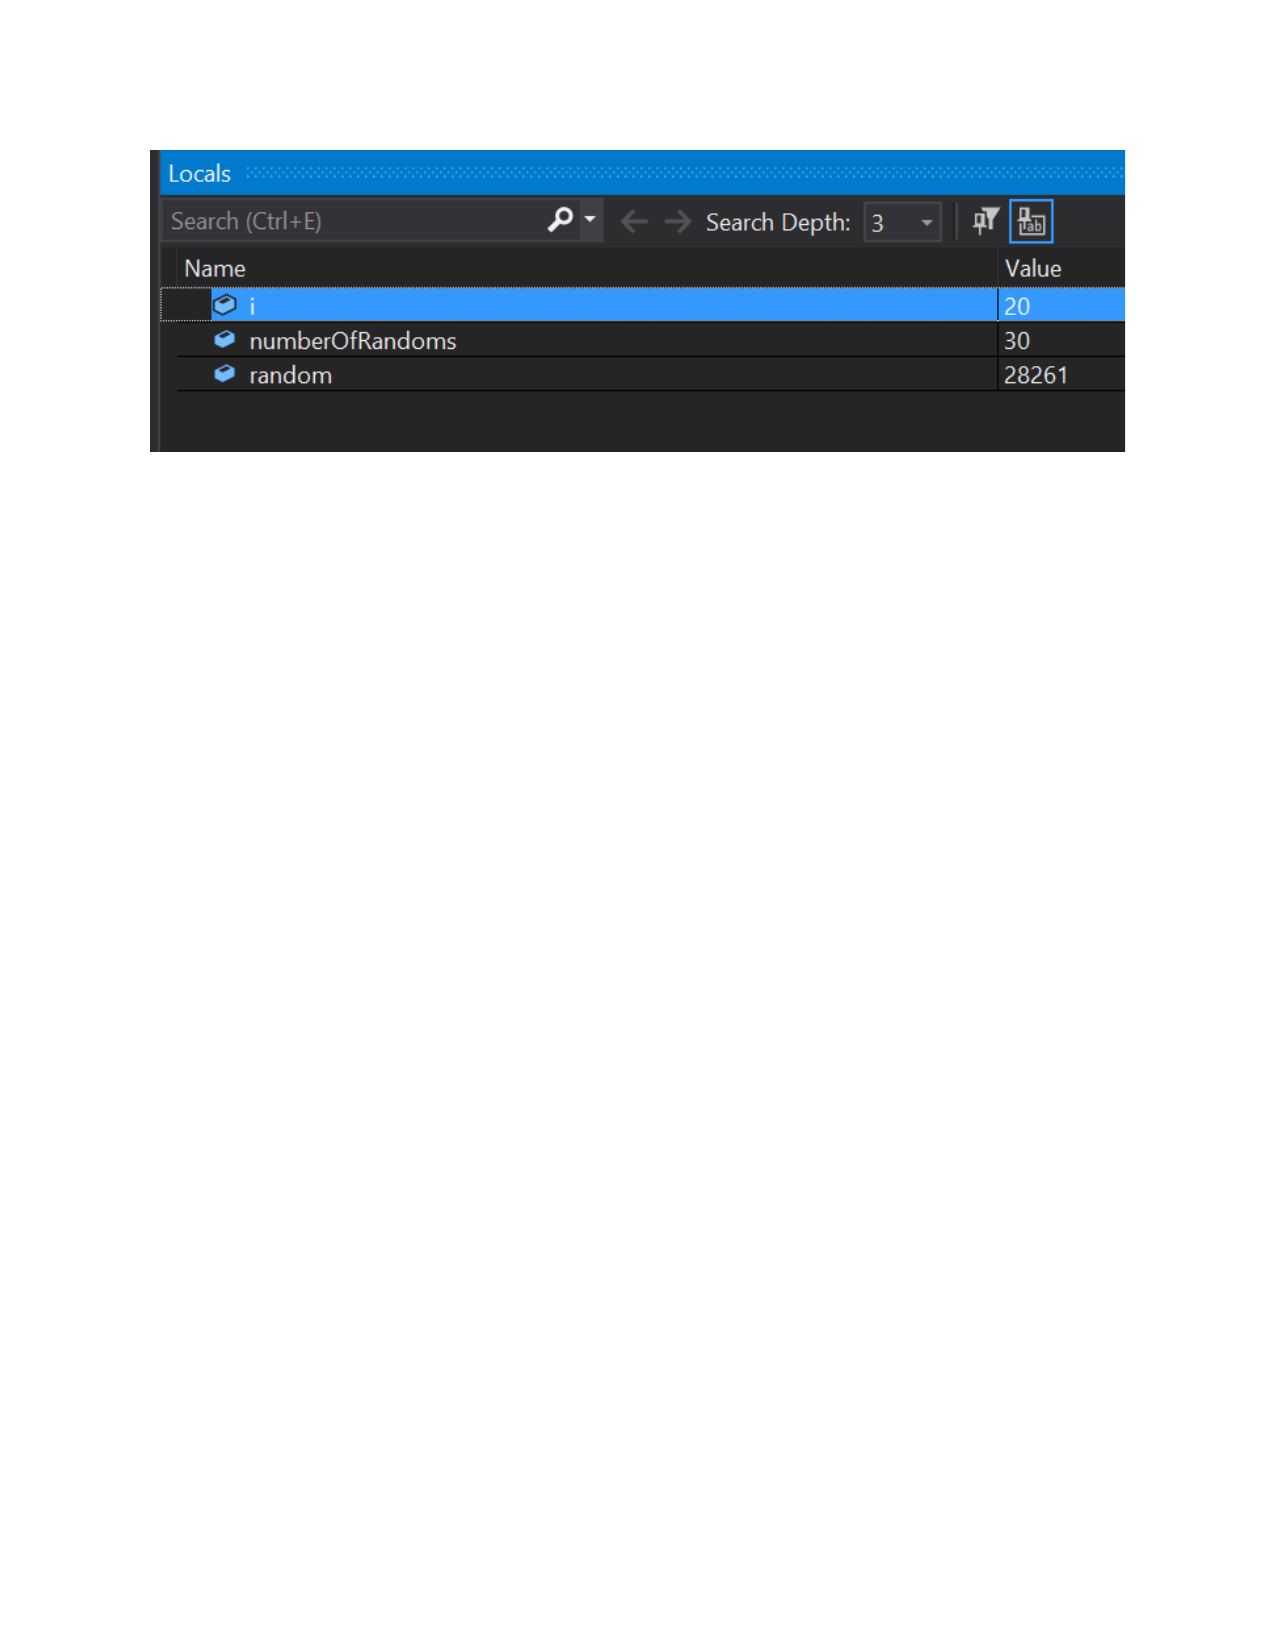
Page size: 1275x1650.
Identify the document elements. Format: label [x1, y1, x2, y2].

picture [150, 150, 1125, 452]
